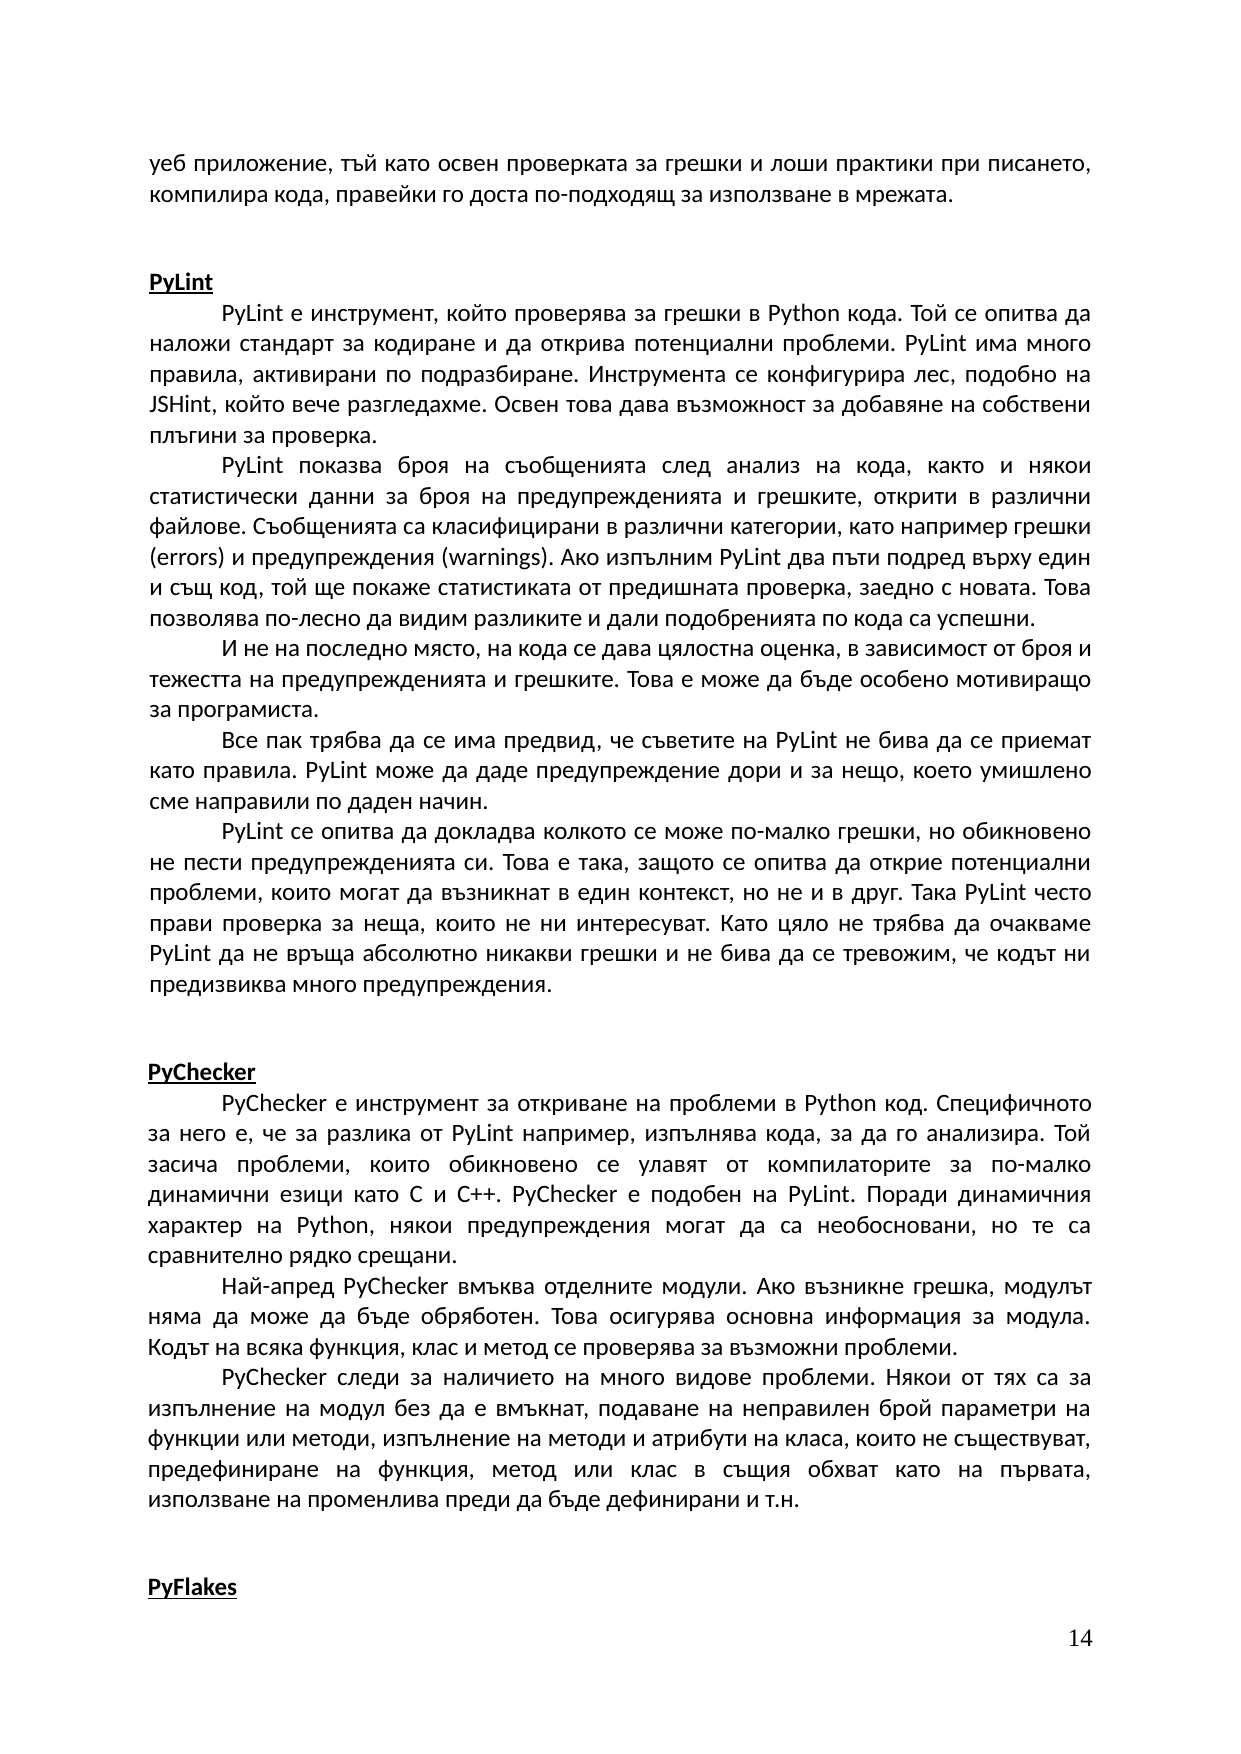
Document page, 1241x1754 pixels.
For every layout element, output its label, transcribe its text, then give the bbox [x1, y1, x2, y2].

text PyChecker следи за наличието на много видове проблеми. Някои от тях са за изпълнение на модул без да е вмъкнат, подаване на неправилен брой параметри на функции или методи, изпълнение на методи и атрибути на класа, които не съществуват, предефиниране на функция, метод или клас в същия обхват като на първата, използване на променлива преди да бъде дефинирани и т.н. [148, 1361, 1093, 1514]
text PyLint се опитва да докладва колкото се може по-малко грешки, но обикновено не пести предупрежденията си. Това е така, защото се опитва да открие потенциални проблеми, които могат да възникнат в един контекст, но не и в друг. Така PyLint често прави проверка за неща, които не ни интересуват. Като цяло не трябва да очакваме PyLint да не връща абсолютно никакви грешки и не бива да се тревожим, че кодът ни предизвиква много предупреждения. [149, 816, 1093, 999]
text PyFlakes [148, 1571, 1093, 1602]
text PyChecker [148, 1056, 1093, 1087]
text PyLint показва броя на съобщенията след анализ на кода, както и някои статистически данни за броя на предупрежденията и грешките, открити в различни файлове. Съобщенията са класифицирани в различни категории, като например грешки (errors) и предупреждения (warnings). Ако изпълним PyLint два пъти подред върху един и същ код, той ще покаже статистиката от предишната проверка, заедно с новата. Това позволява по-лесно да видим разликите и дали подобренията по кода са успешни. [149, 449, 1093, 632]
text Все пак трябва да се има предвид, че съветите на PyLint не бива да се приемат като правила. PyLint може да даде предупреждение дори и за нещо, което умишлено сме направили по даден начин. [149, 724, 1093, 816]
text PyLint [149, 266, 1093, 297]
text И не на последно място, на кода се дава цялостна оценка, в зависимост от броя и тежестта на предупрежденията и грешките. Това е може да бъде особено мотивиращо за програмиста. [149, 632, 1093, 724]
text PyLint е инструмент, който проверява за грешки в Python кода. Той се опитва да наложи стандарт за кодиране и да открива потенциални проблеми. PyLint има много правила, активирани по подразбиране. Инструмента се конфигурира лес, подобно на JSHint, който вече разгледахме. Освен това дава възможност за добавяне на собствени плъгини за проверка. [149, 297, 1093, 449]
text Най-апред PyChecker вмъква отделните модули. Ако възникне грешка, модулът няма да може да бъде обряботен. Това осигурява основна информация за модула. Кодът на всяка функция, клас и метод се проверява за възможни проблеми. [148, 1270, 1093, 1361]
text PyChecker е инструмент за откриване на проблеми в Python код. Специфичното за него е, че за разлика от PyLint например, изпълнява кода, за да го анализира. Той засича проблеми, които обикновено се улавят от компилаторите за по-малко динамични езици като C и C++. PyChecker е подобен на PyLint. Поради динамичния характер на Python, някои предупреждения могат да са необосновани, но те са сравнително рядко срещани. [148, 1087, 1093, 1270]
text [149, 148, 1093, 209]
